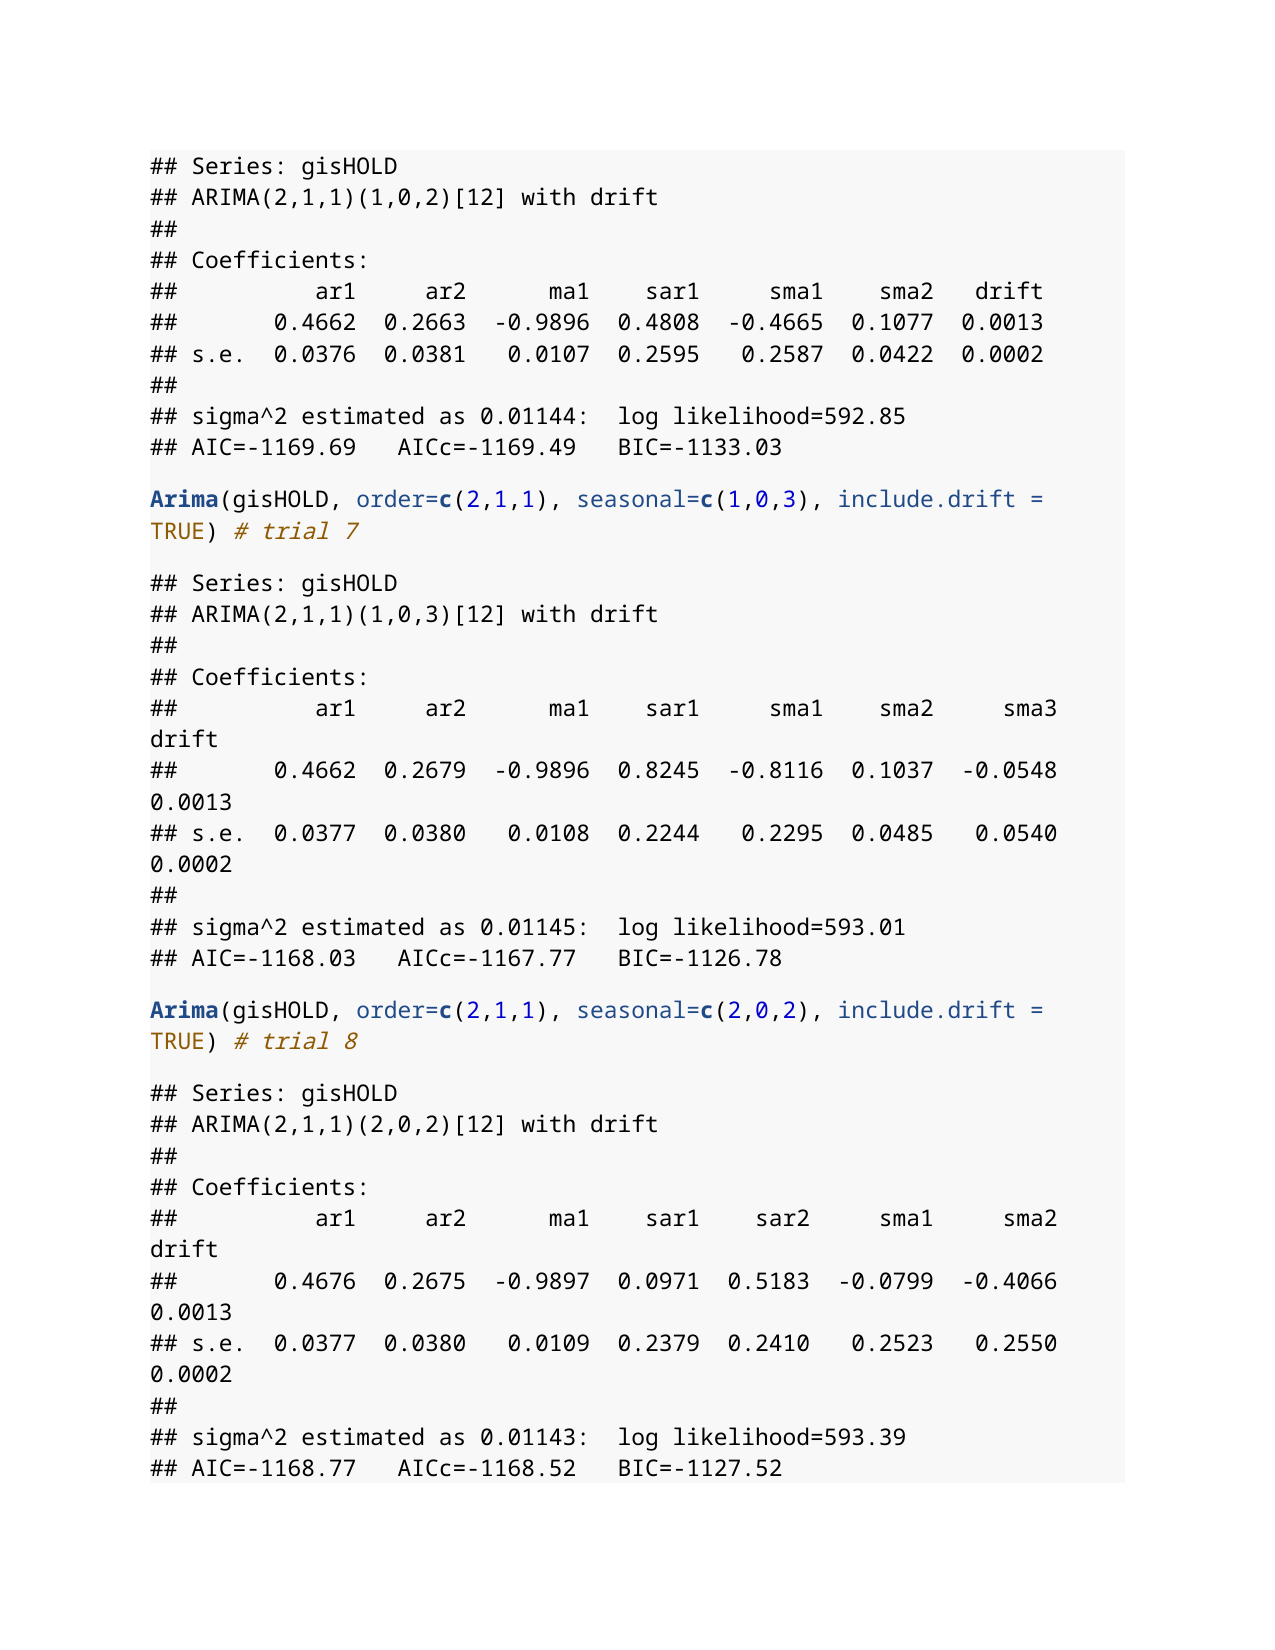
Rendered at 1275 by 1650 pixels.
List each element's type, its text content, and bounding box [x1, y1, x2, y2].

text ## Series: gisHOLD ## ARIMA(2,1,1)(1,0,2)[12] with drift ## ## Coefficients: ## ar1 ar2 ma1 sar1 sma1 sma2 drift ## 0.4662 0.2663 -0.9896 0.4808 -0.4665 0.1077 0.0013 ## s.e. 0.0376 0.0381 0.0107 0.2595 0.2587 0.0422 0.0002 ## ## sigma^2 estimated as 0.01144: log likelihood=592.85 ## AIC=-1169.69 AICc=-1169.49 BIC=-1133.03 [150, 150, 1125, 462]
text Arima(gisHOLD, order=c(2,1,1), seasonal=c(2,0,2), include.drift = TRUE) # trial 8 [356, 994, 1125, 1056]
text Arima(gisHOLD, order=c(2,1,1), seasonal=c(1,0,3), include.drift = TRUE) # trial 7 [150, 483, 1125, 546]
text ## Series: gisHOLD ## ARIMA(2,1,1)(2,0,2)[12] with drift ## ## Coefficients: ## ar1 ar2 ma1 sar1 sar2 sma1 sma2 drift ## 0.4676 0.2675 -0.9897 0.0971 0.5183 -0.0799 -0.4066 0.0013 ## s.e. 0.0377 0.0380 0.0109 0.2379 0.2410 0.2523 0.2550 0.0002 ## ## sigma^2 estimated as 0.01143: log likelihood=593.39 ## AIC=-1168.77 AICc=-1168.52 BIC=-1127.52 [150, 1077, 1125, 1483]
text ## Series: gisHOLD ## ARIMA(2,1,1)(1,0,3)[12] with drift ## ## Coefficients: ## ar1 ar2 ma1 sar1 sma1 sma2 sma3 drift ## 0.4662 0.2679 -0.9896 0.8245 -0.8116 0.1037 -0.0548 0.0013 ## s.e. 0.0377 0.0380 0.0108 0.2244 0.2295 0.0485 0.0540 0.0002 ## ## sigma^2 estimated as 0.01145: log likelihood=593.01 ## AIC=-1168.03 AICc=-1167.77 BIC=-1126.78 [150, 567, 1125, 973]
